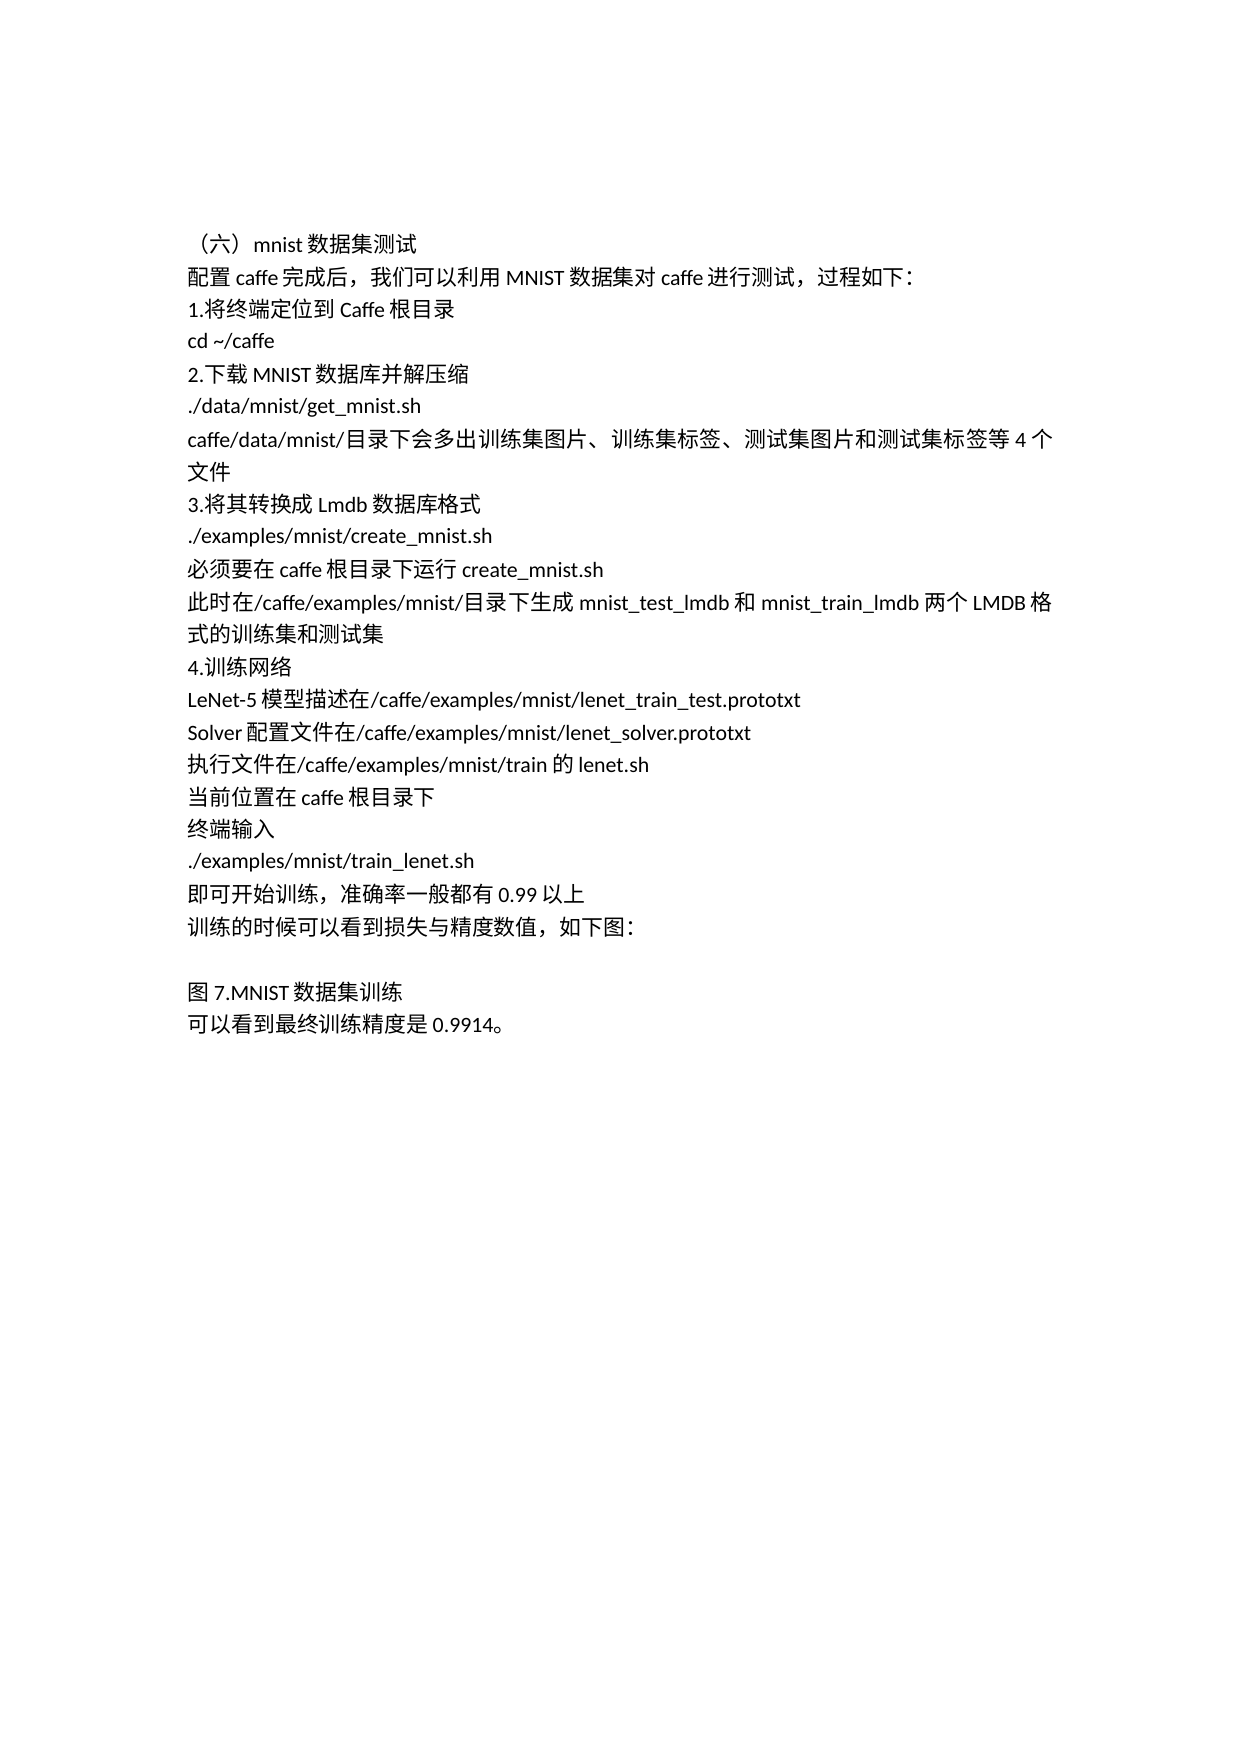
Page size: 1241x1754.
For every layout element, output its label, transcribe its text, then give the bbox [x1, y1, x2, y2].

text 此时在/caffe/examples/mnist/目录下生成mnist_test_lmdb和mnist_train_lmdb两个LMDB格式的训练集和测试集 [187, 584, 1053, 649]
text 终端输入 [187, 812, 1053, 844]
text 1.将终端定位到Caffe根目录 [187, 292, 1053, 324]
text Solver配置文件在/caffe/examples/mnist/lenet_solver.prototxt [187, 714, 1053, 747]
text ./examples/mnist/train_lenet.sh [187, 844, 1053, 877]
text 图7.MNIST数据集训练 [187, 974, 1053, 1007]
text cd ~/caffe [187, 324, 1053, 357]
text LeNet-5模型描述在/caffe/examples/mnist/lenet_train_test.prototxt [187, 682, 1053, 714]
text 可以看到最终训练精度是0.9914。 [187, 1007, 1053, 1039]
text 配置caffe完成后，我们可以利用MNIST数据集对caffe进行测试，过程如下： [187, 259, 1053, 292]
text 训练的时候可以看到损失与精度数值，如下图： [187, 909, 1053, 942]
text （六）mnist数据集测试 [187, 227, 1053, 259]
text ./data/mnist/get_mnist.sh [187, 389, 1053, 422]
text 执行文件在/caffe/examples/mnist/train的lenet.sh [187, 747, 1053, 779]
text 即可开始训练，准确率一般都有0.99以上 [187, 877, 1053, 909]
text 必须要在caffe根目录下运行create_mnist.sh [187, 552, 1053, 584]
text 3.将其转换成Lmdb数据库格式 [187, 487, 1053, 519]
text 4.训练网络 [187, 649, 1053, 682]
text ./examples/mnist/create_mnist.sh [187, 519, 1053, 552]
text 当前位置在caffe根目录下 [187, 779, 1053, 812]
text 2.下载MNIST数据库并解压缩 [187, 357, 1053, 389]
text caffe/data/mnist/目录下会多出训练集图片、训练集标签、测试集图片和测试集标签等4个文件 [187, 422, 1053, 487]
